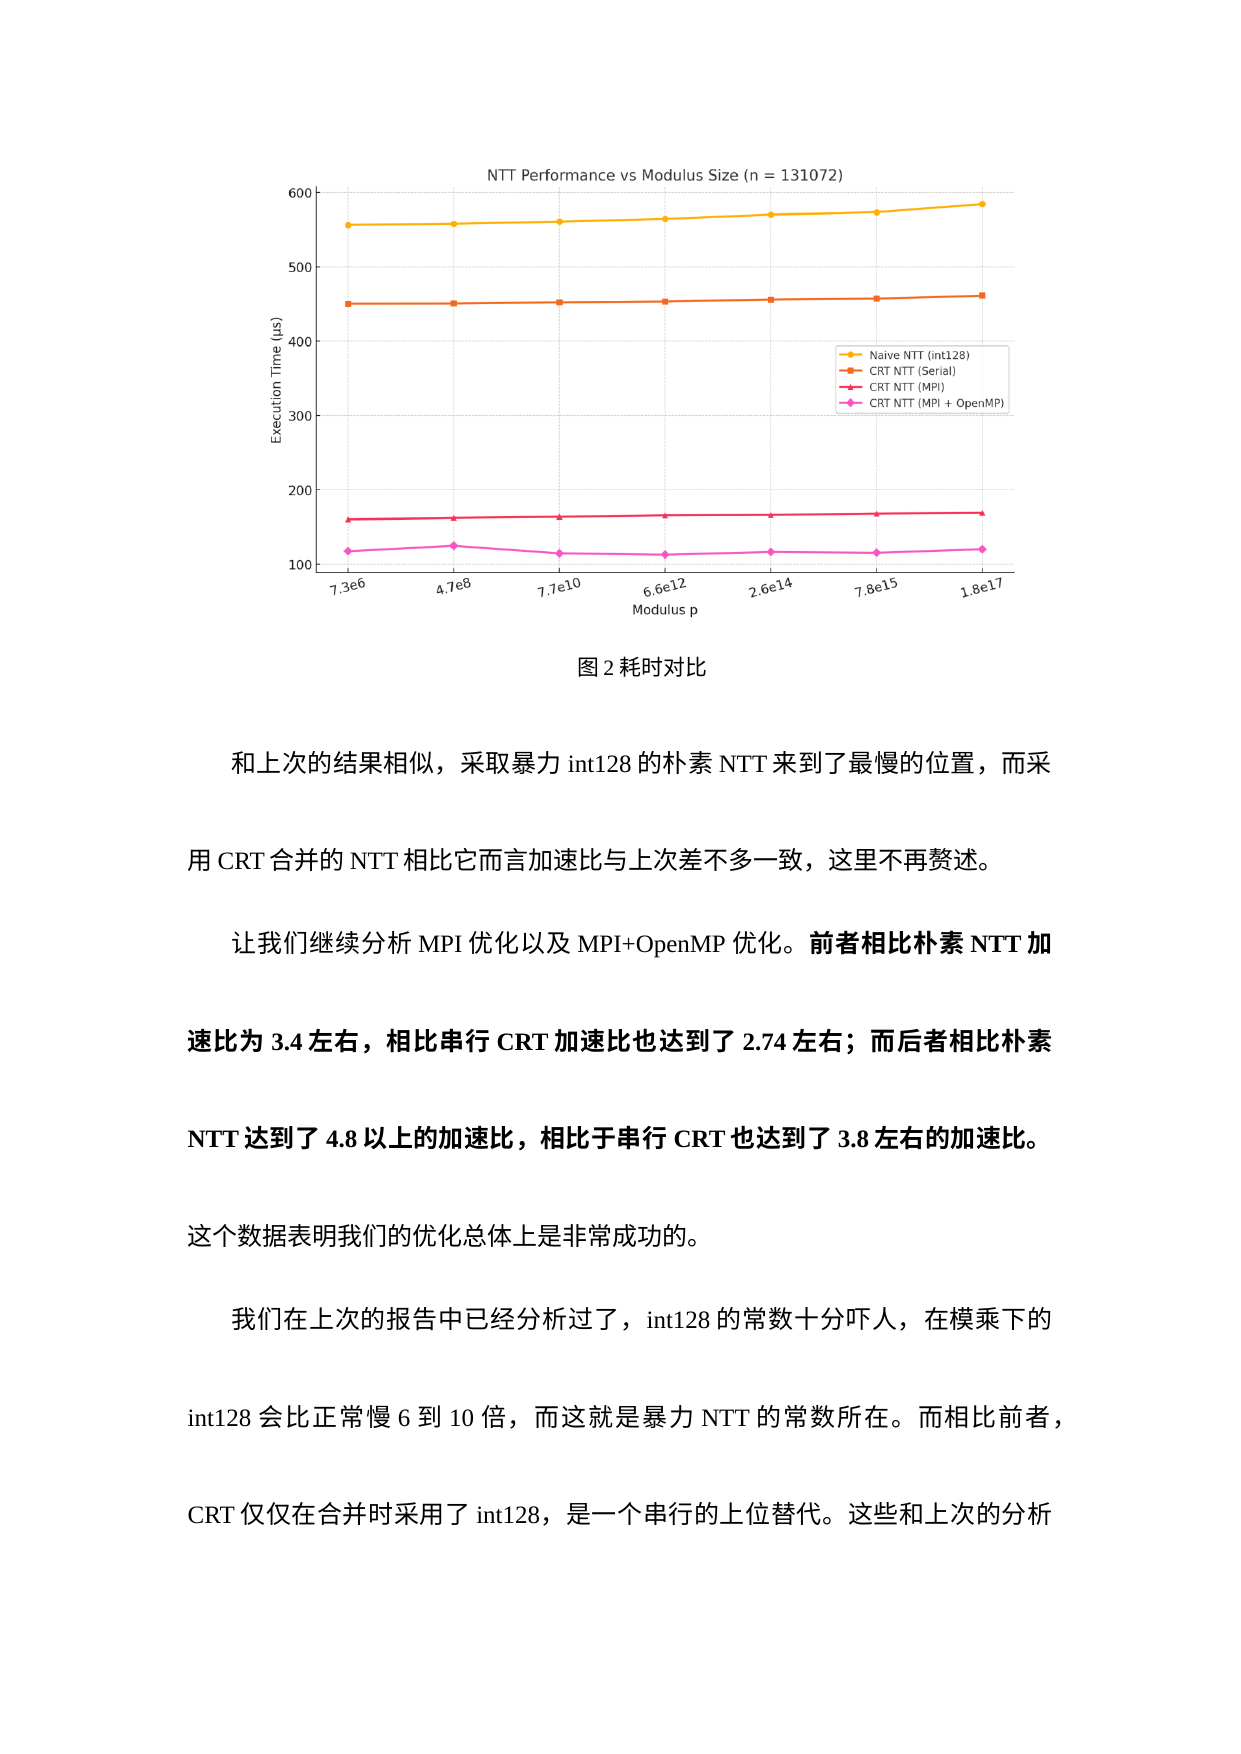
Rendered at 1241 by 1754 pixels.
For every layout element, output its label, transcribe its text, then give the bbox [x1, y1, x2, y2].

picture [263, 162, 1020, 624]
text 图2 耗时对比 [187, 649, 1053, 682]
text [187, 1285, 1053, 1545]
text 和上次的结果相似，采取暴力int128的朴素NTT来到了最慢的位置，而采用CRT合并的NTT相比它而言加速比与上次差不多一致，这里不再赘述。 [187, 729, 1053, 891]
text 让我们继续分析MPI优化以及MPI+OpenMP优化。前者相比朴素NTT加速比为3.4左右，相比串行CRT加速比也达到了2.74左右；而后者相比朴素NTT达到了4.8以上的加速比，相比于串行CRT也达到了3.8左右的加速比。这个数据表明我们的优化总体上是非常成功的。 [187, 909, 1053, 1267]
